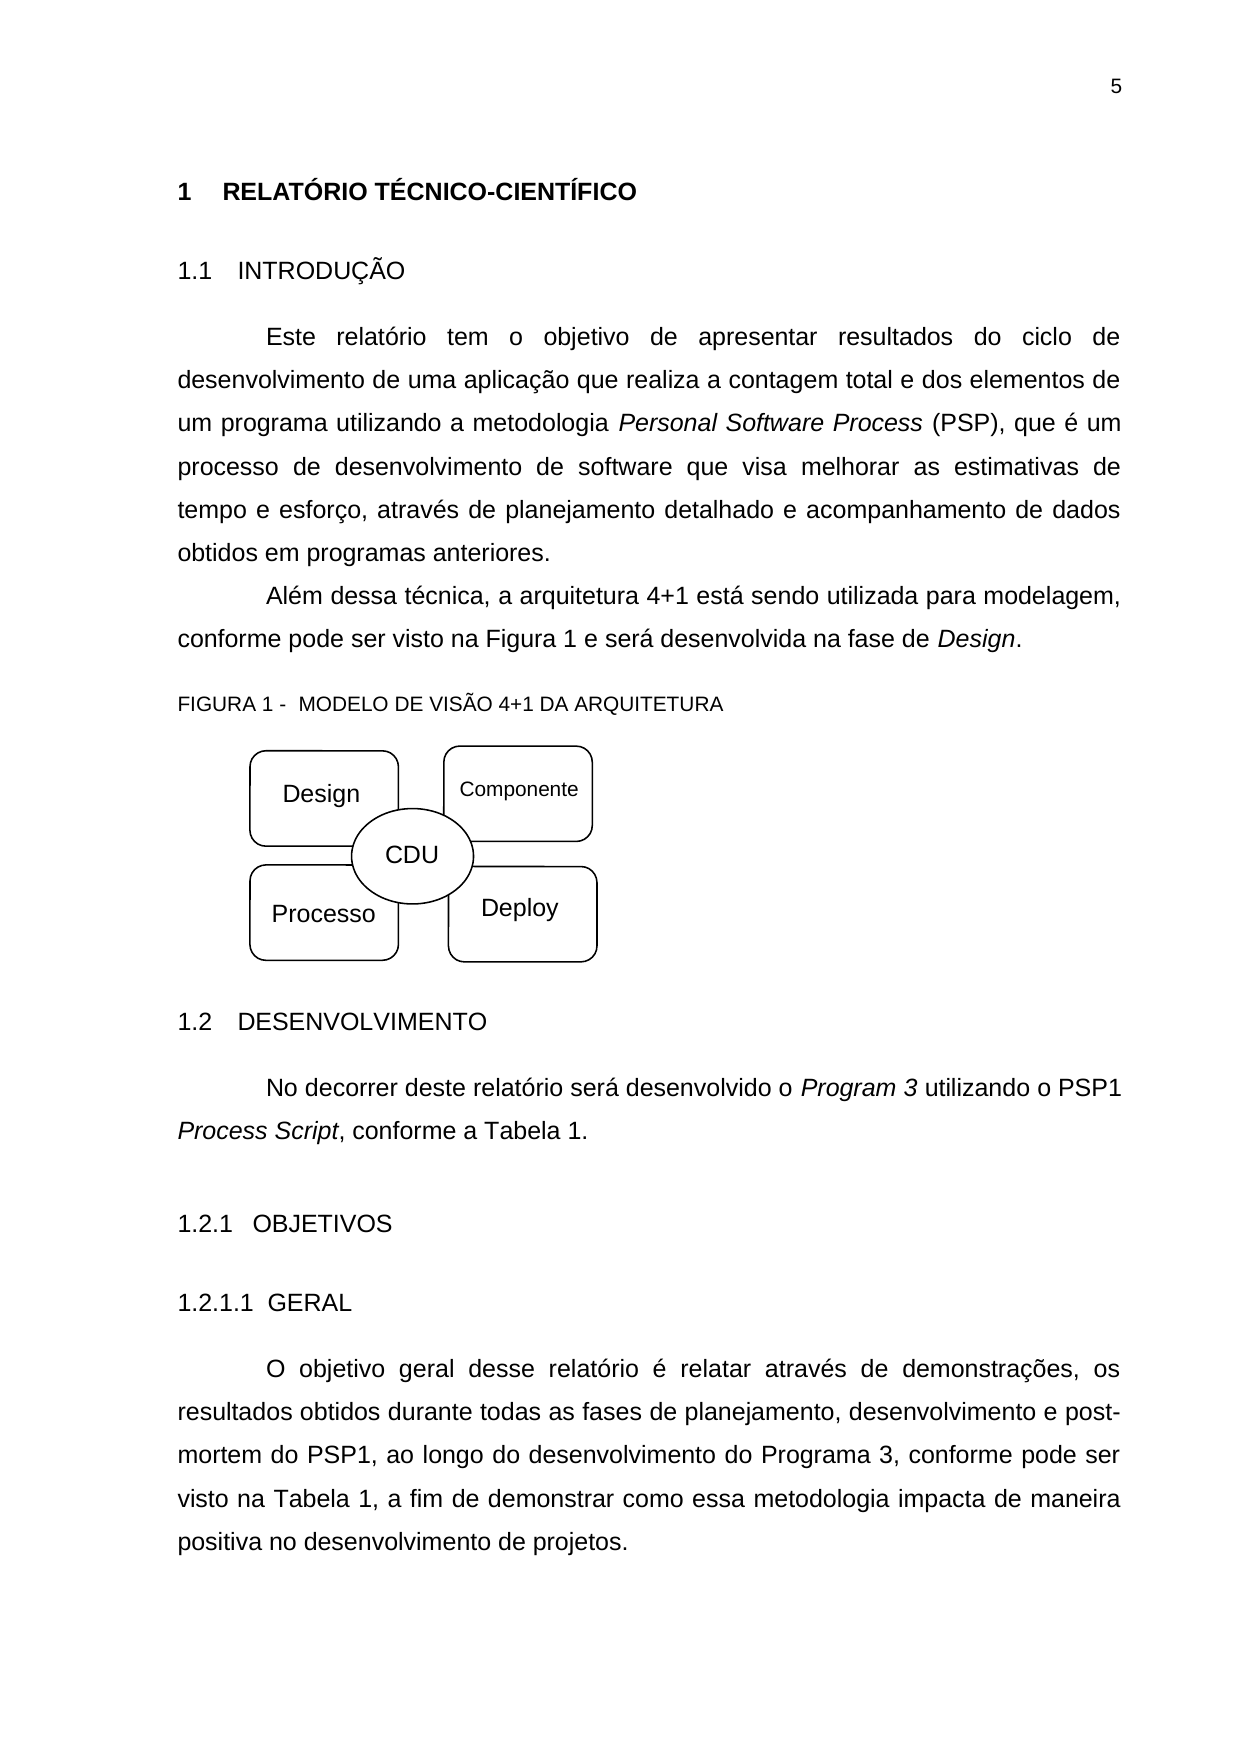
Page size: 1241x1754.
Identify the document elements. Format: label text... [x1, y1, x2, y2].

text modelo de visão 4+1 da arquitetura [177, 692, 1122, 716]
text Além dessa técnica, a arquitetura 4+1 está sendo utilizada para modelagem, conforme pode ser visto na Figura 1 e será desenvolvida na fase de Design. [177, 581, 1122, 653]
subtitle GERAL [177, 1288, 1122, 1317]
subtitle RELATÓRIO TÉCNICO-CIENTÍFICO [177, 177, 1122, 206]
subtitle OBJETIVOS [177, 1209, 1122, 1238]
text No decorrer deste relatório será desenvolvido o Program 3 utilizando o PSP1 Process Script, conforme a Tabela 1. [177, 1073, 1122, 1145]
text Este relatório tem o objetivo de apresentar resultados do ciclo de desenvolvimento de uma aplicação que realiza a contagem total e dos elementos de um programa utilizando a metodologia Personal Software Process (PSP), que é um processo de desenvolvimento de software que visa melhorar as estimativas de tempo e esforço, através de planejamento detalhado e acompanhamento de dados obtidos em programas anteriores. [177, 322, 1122, 567]
subtitle INTRODUÇÃO [177, 256, 1122, 285]
text O objetivo geral desse relatório é relatar através de demonstrações, os resultados obtidos durante todas as fases de planejamento, desenvolvimento e post-mortem do PSP1, ao longo do desenvolvimento do Programa 3, conforme pode ser visto na Tabela 1, a fim de demonstrar como essa metodologia impacta de maneira positiva no desenvolvimento de projetos. [177, 1354, 1122, 1556]
subtitle DESENVOLVIMENTO [177, 1007, 1122, 1036]
